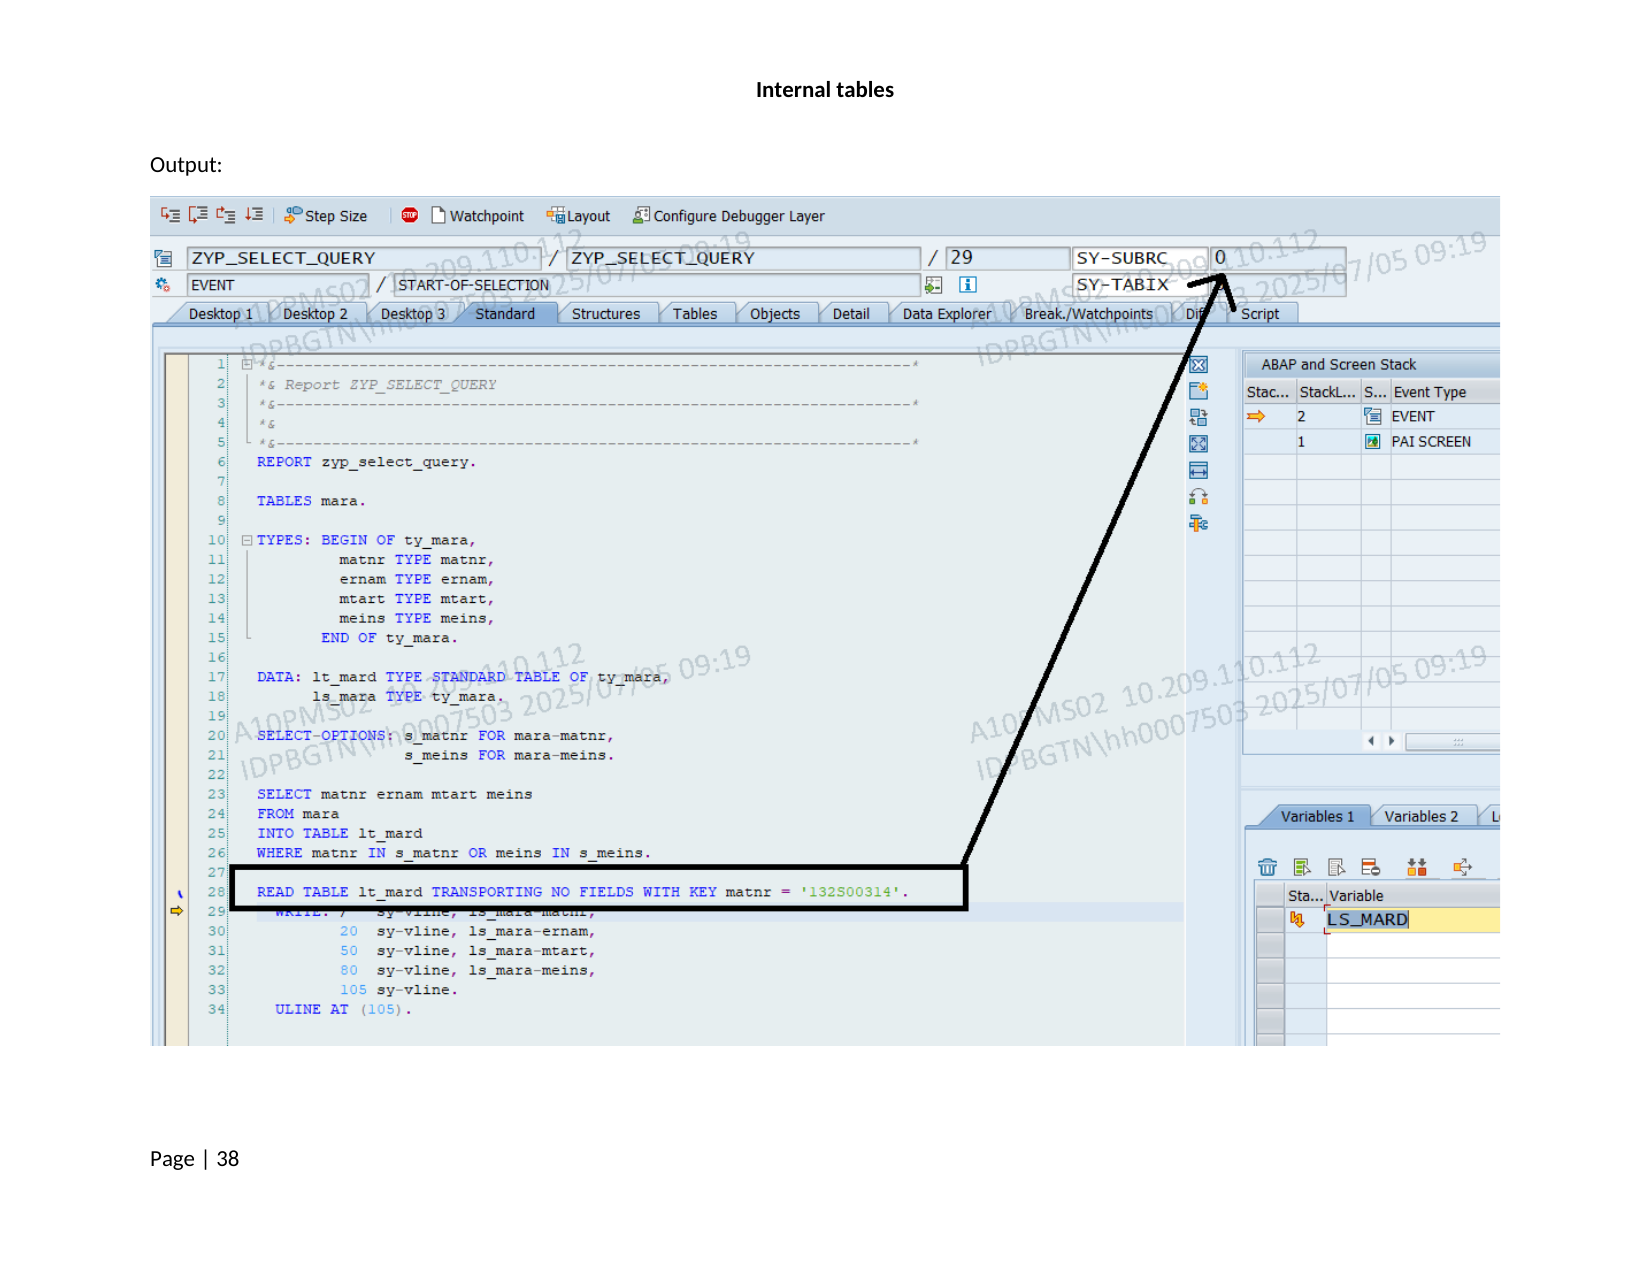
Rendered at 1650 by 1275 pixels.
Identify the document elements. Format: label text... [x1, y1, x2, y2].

picture [150, 196, 1500, 1046]
text Output: [150, 150, 1500, 178]
